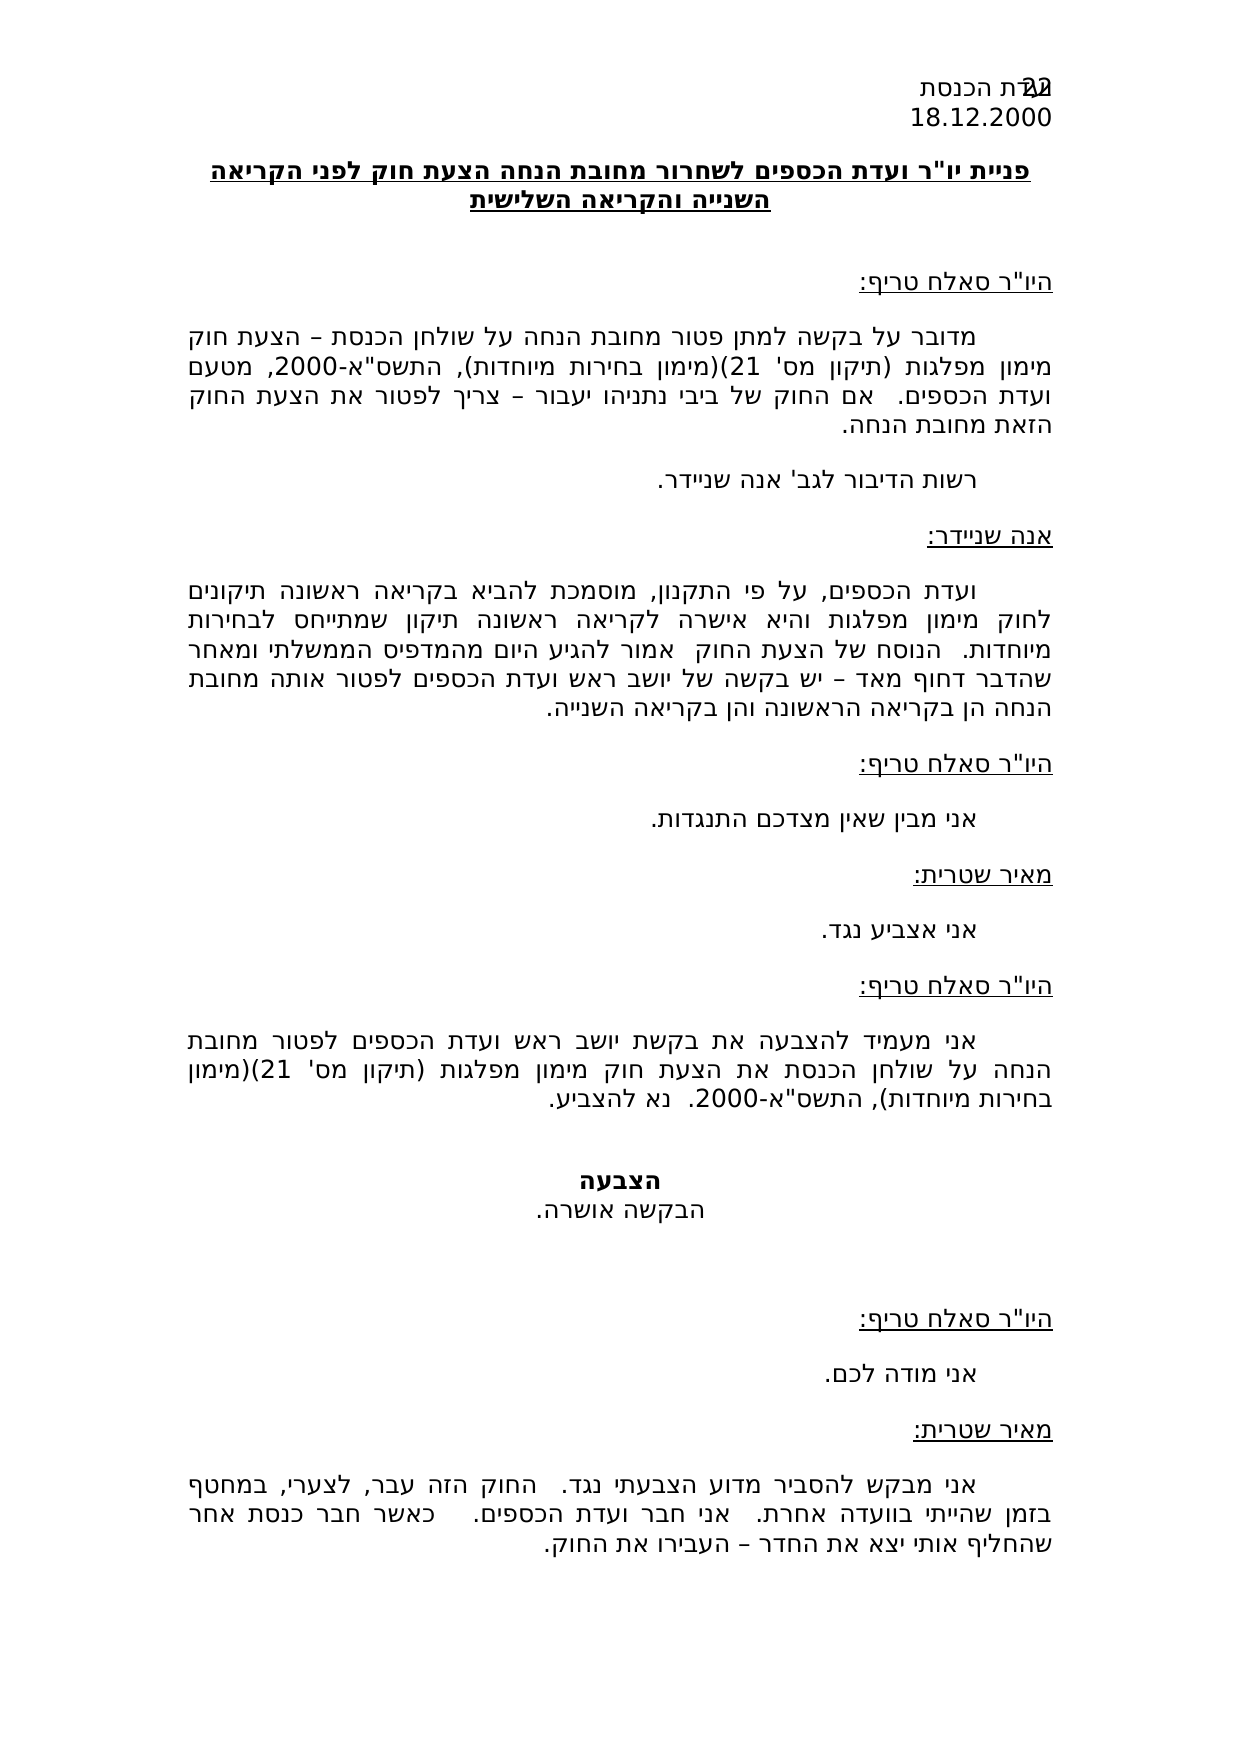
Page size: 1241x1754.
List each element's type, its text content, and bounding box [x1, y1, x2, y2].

text אני מבקש להסביר מדוע הצבעתי נגד. החוק הזה עבר, לצערי, במחטף בזמן שהייתי בוועדה אחרת. אני חבר ועדת הכספים. כאשר חבר כנסת אחר שהחליף אותי יצא את החדר – העבירו את החוק. [187, 1471, 1053, 1558]
text היו"ר סאלח טריף: [187, 267, 1053, 296]
text מאיר שטרית: [187, 1415, 1053, 1444]
text מדובר על בקשה למתן פטור מחובת הנחה על שולחן הכנסת – הצעת חוק מימון מפלגות (תיקון מס' 21)(מימון בחירות מיוחדות), התשס"א-2000, מטעם ועדת הכספים. אם החוק של ביבי נתניהו יעבור – צריך לפטור את הצעת החוק הזאת מחובת הנחה. [187, 322, 1053, 439]
text היו"ר סאלח טריף: [187, 971, 1053, 1000]
text ועדת הכספים, על פי התקנון, מוסמכת להביא בקריאה ראשונה תיקונים לחוק מימון מפלגות והיא אישרה לקריאה ראשונה תיקון שמתייחס לבחירות מיוחדות. הנוסח של הצעת החוק אמור להגיע היום מהמדפיס הממשלתי ומאחר שהדבר דחוף מאד – יש בקשה של יושב ראש ועדת הכספים לפטור אותה מחובת הנחה הן בקריאה הראשונה והן בקריאה השנייה. [187, 577, 1053, 722]
text אנה שניידר: [187, 521, 1053, 550]
text פניית יו"ר ועדת הכספים לשחרור מחובת הנחה הצעת חוק לפני הקריאה השנייה והקריאה השלישית [187, 156, 1053, 214]
text מאיר שטרית: [187, 860, 1053, 889]
text אני מבין שאין מצדכם התנגדות. [187, 804, 1053, 833]
text הבקשה אושרה. [187, 1196, 1053, 1225]
text אני מודה לכם. [187, 1359, 1053, 1389]
text אני אצביע נגד. [187, 915, 1053, 944]
subtitle הצבעה [187, 1167, 1053, 1196]
text היו"ר סאלח טריף: [187, 749, 1053, 778]
text היו"ר סאלח טריף: [187, 1304, 1053, 1333]
text אני מעמיד להצבעה את בקשת יושב ראש ועדת הכספים לפטור מחובת הנחה על שולחן הכנסת את הצעת חוק מימון מפלגות (תיקון מס' 21)(מימון בחירות מיוחדות), התשס"א-2000. נא להצביע. [187, 1026, 1053, 1114]
text רשות הדיבור לגב' אנה שניידר. [187, 466, 1053, 495]
